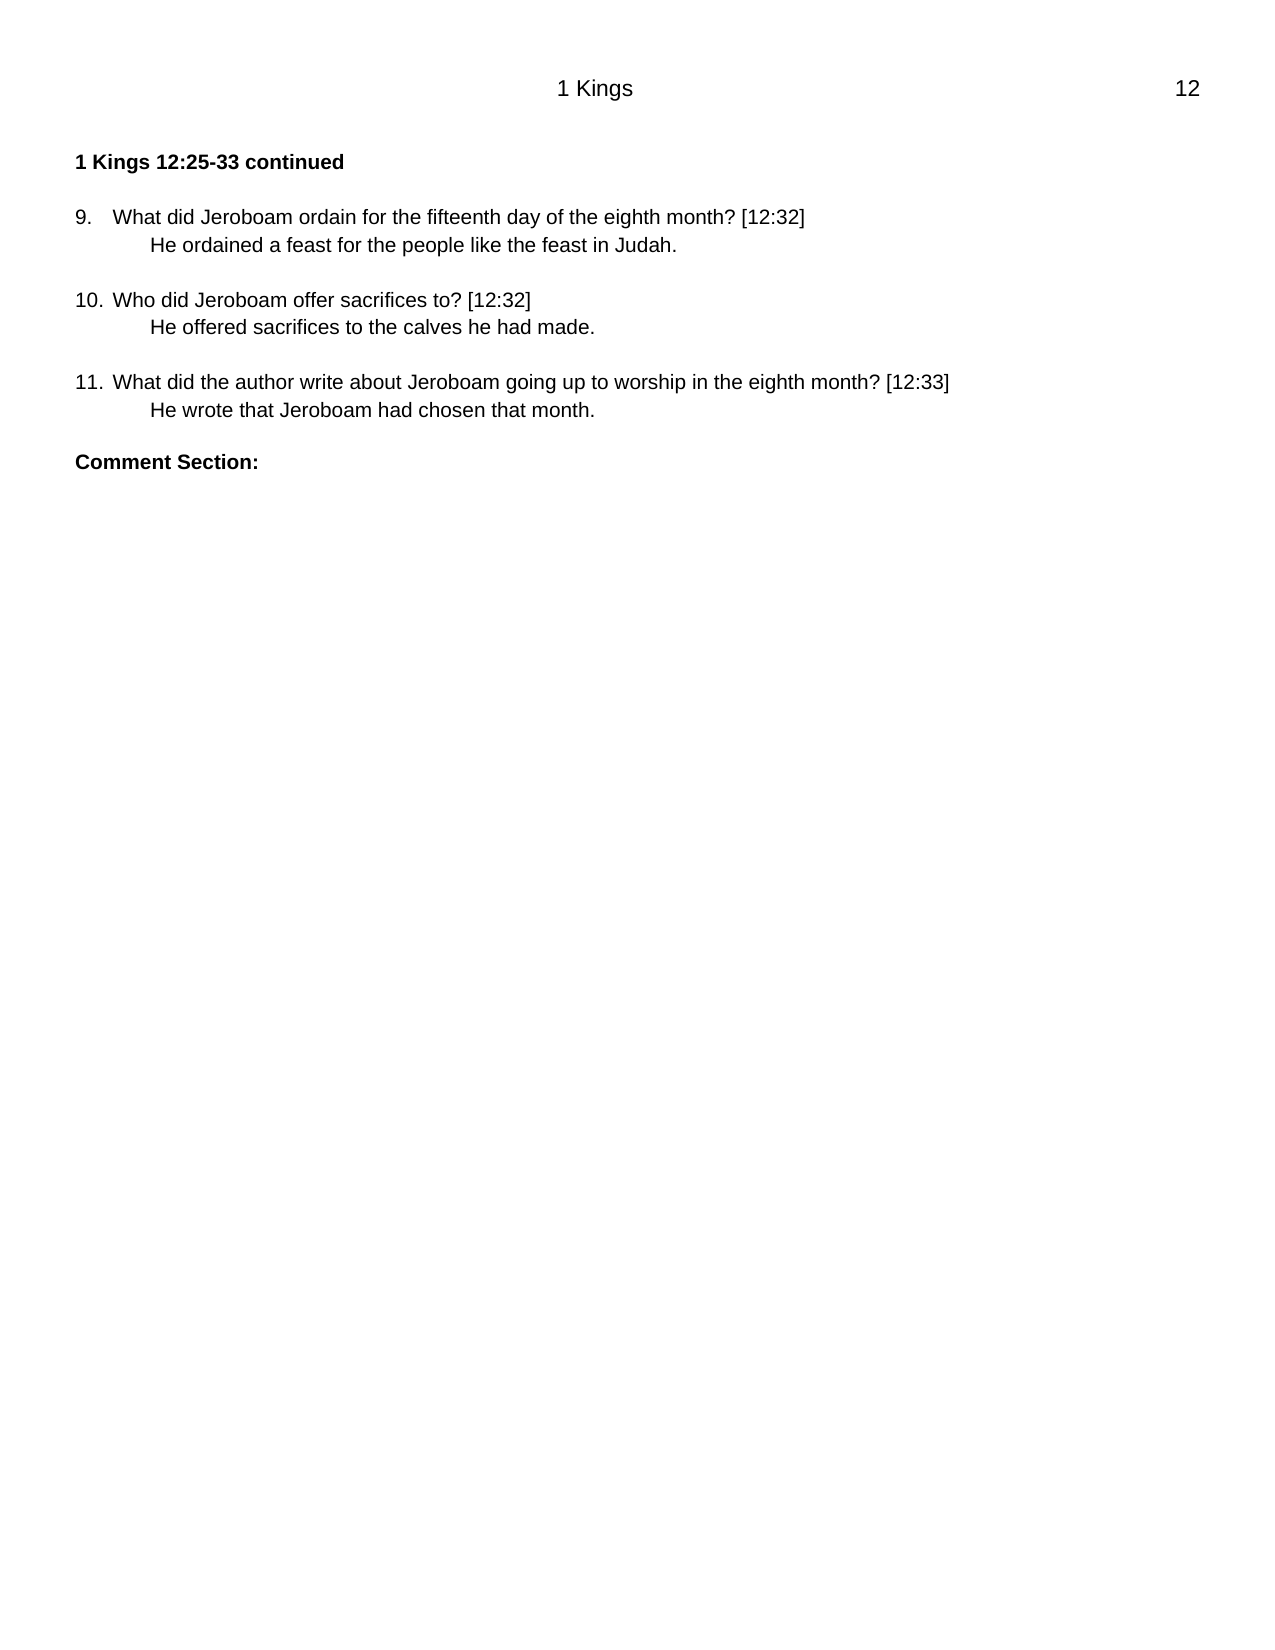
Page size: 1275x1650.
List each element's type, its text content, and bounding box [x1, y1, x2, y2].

text He offered sacrifices to the calves he had made. [150, 315, 1200, 339]
list What did the author write about Jeroboam going up to worship in the eighth month? [12:33] [75, 370, 1200, 394]
list What did Jeroboam ordain for the fifteenth day of the eighth month? [12:32] [75, 205, 1200, 229]
text He wrote that Jeroboam had chosen that month. [150, 397, 1200, 421]
text Comment Section: [75, 450, 1200, 474]
text 1 Kings 12:25-33 continued [75, 150, 1200, 174]
list Who did Jeroboam offer sacrifices to? [12:32] [75, 287, 1200, 311]
text He ordained a feast for the people like the feast in Judah. [150, 232, 1200, 256]
